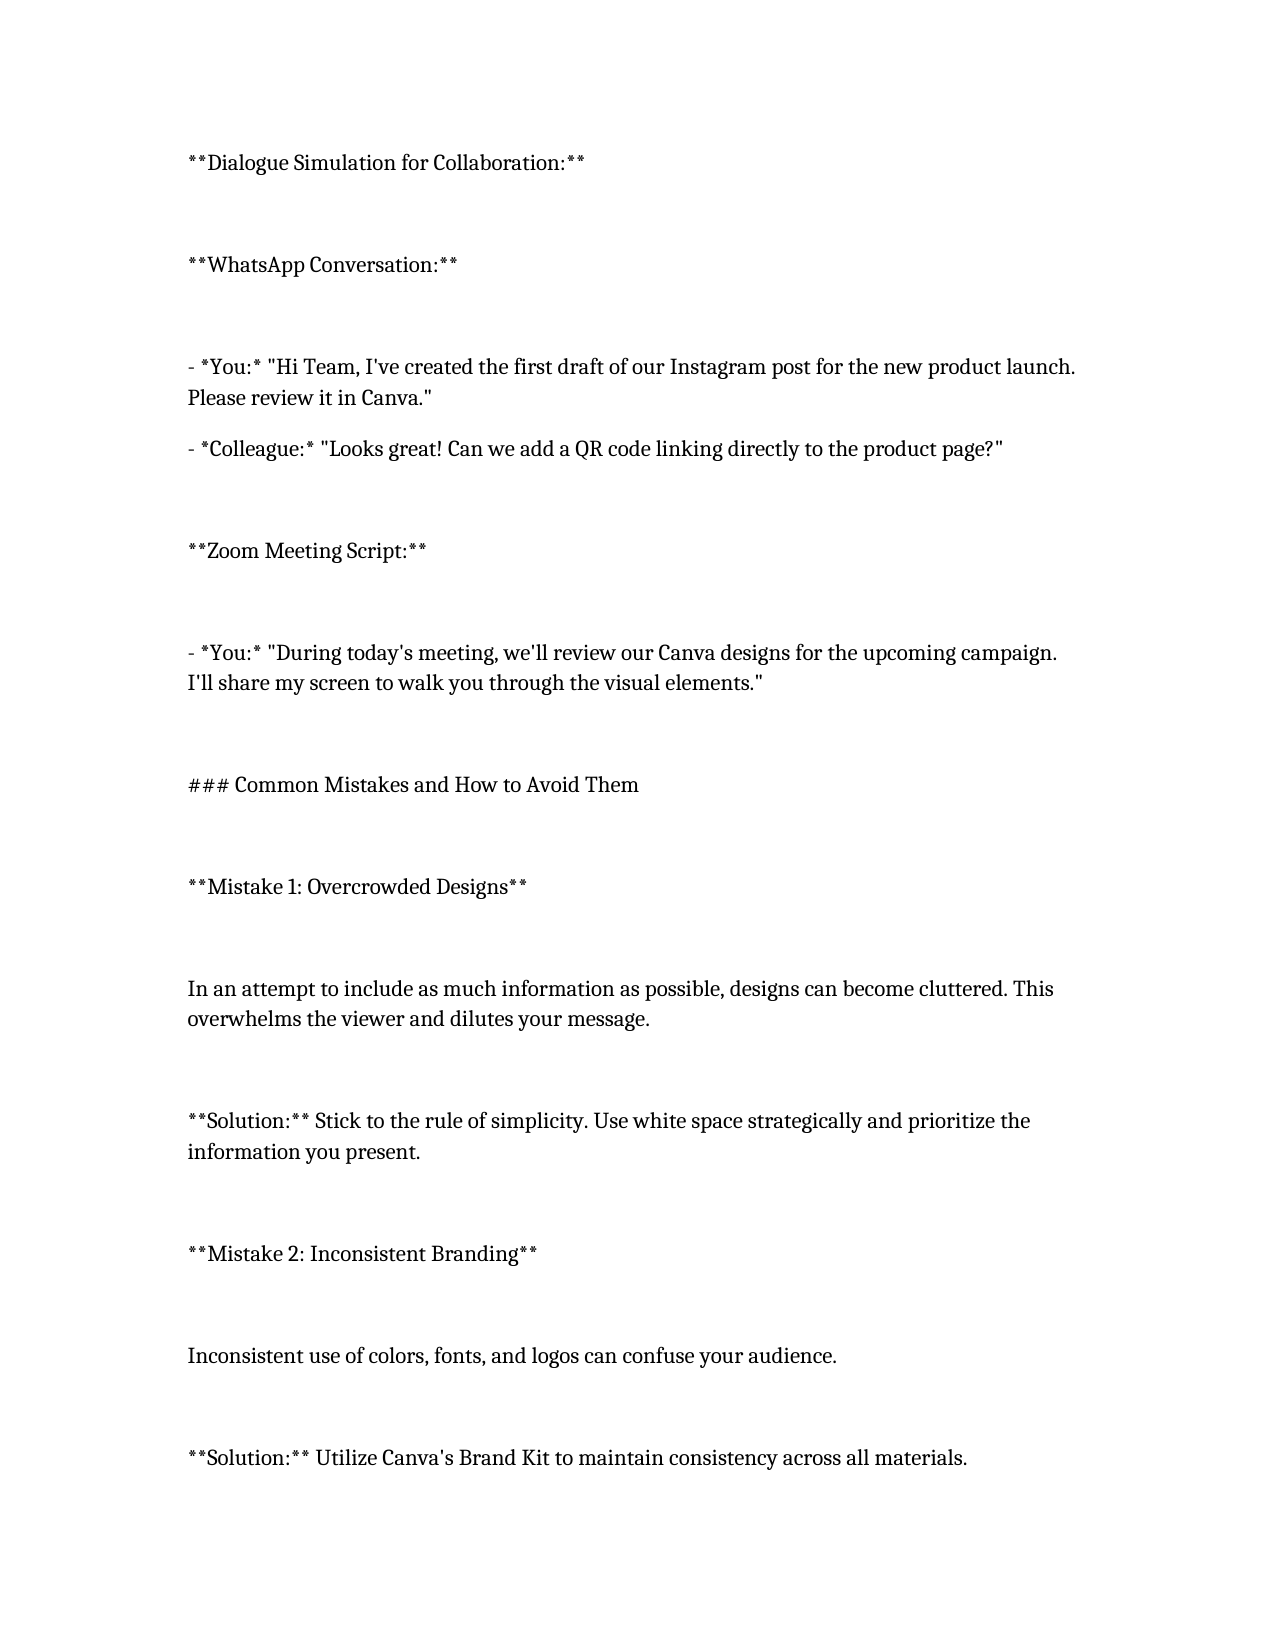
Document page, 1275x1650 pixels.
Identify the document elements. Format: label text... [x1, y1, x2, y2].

text In an attempt to include as much information as possible, designs can become cluttered. This overwhelms the viewer and dilutes your message. [187, 976, 1087, 1033]
text - *You:* "Hi Team, I've created the first draft of our Instagram post for the new product launch. Please review it in Canva." [187, 354, 1087, 411]
text - *Colleague:* "Looks great! Can we add a QR code linking directly to the product page?" [187, 435, 1087, 462]
text **Solution:** Stick to the rule of simplicity. Use white space strategically and prioritize the information you present. [187, 1108, 1087, 1165]
text **WhatsApp Conversation:** [187, 252, 1087, 278]
text - *You:* "During today's meeting, we'll review our Canva designs for the upcoming campaign. I'll share my screen to walk you through the visual elements." [187, 639, 1087, 696]
text **Dialogue Simulation for Collaboration:** [187, 150, 1087, 176]
text **Solution:** Utilize Canva's Brand Kit to maintain consistency across all materials. [187, 1445, 1087, 1471]
text **Zoom Meeting Script:** [187, 537, 1087, 564]
text **Mistake 1: Overcrowded Designs** [187, 874, 1087, 900]
text Inconsistent use of colors, fonts, and logos can confuse your audience. [187, 1343, 1087, 1369]
text ### Common Mistakes and How to Avoid Them [187, 772, 1087, 798]
text **Mistake 2: Inconsistent Branding** [187, 1241, 1087, 1267]
